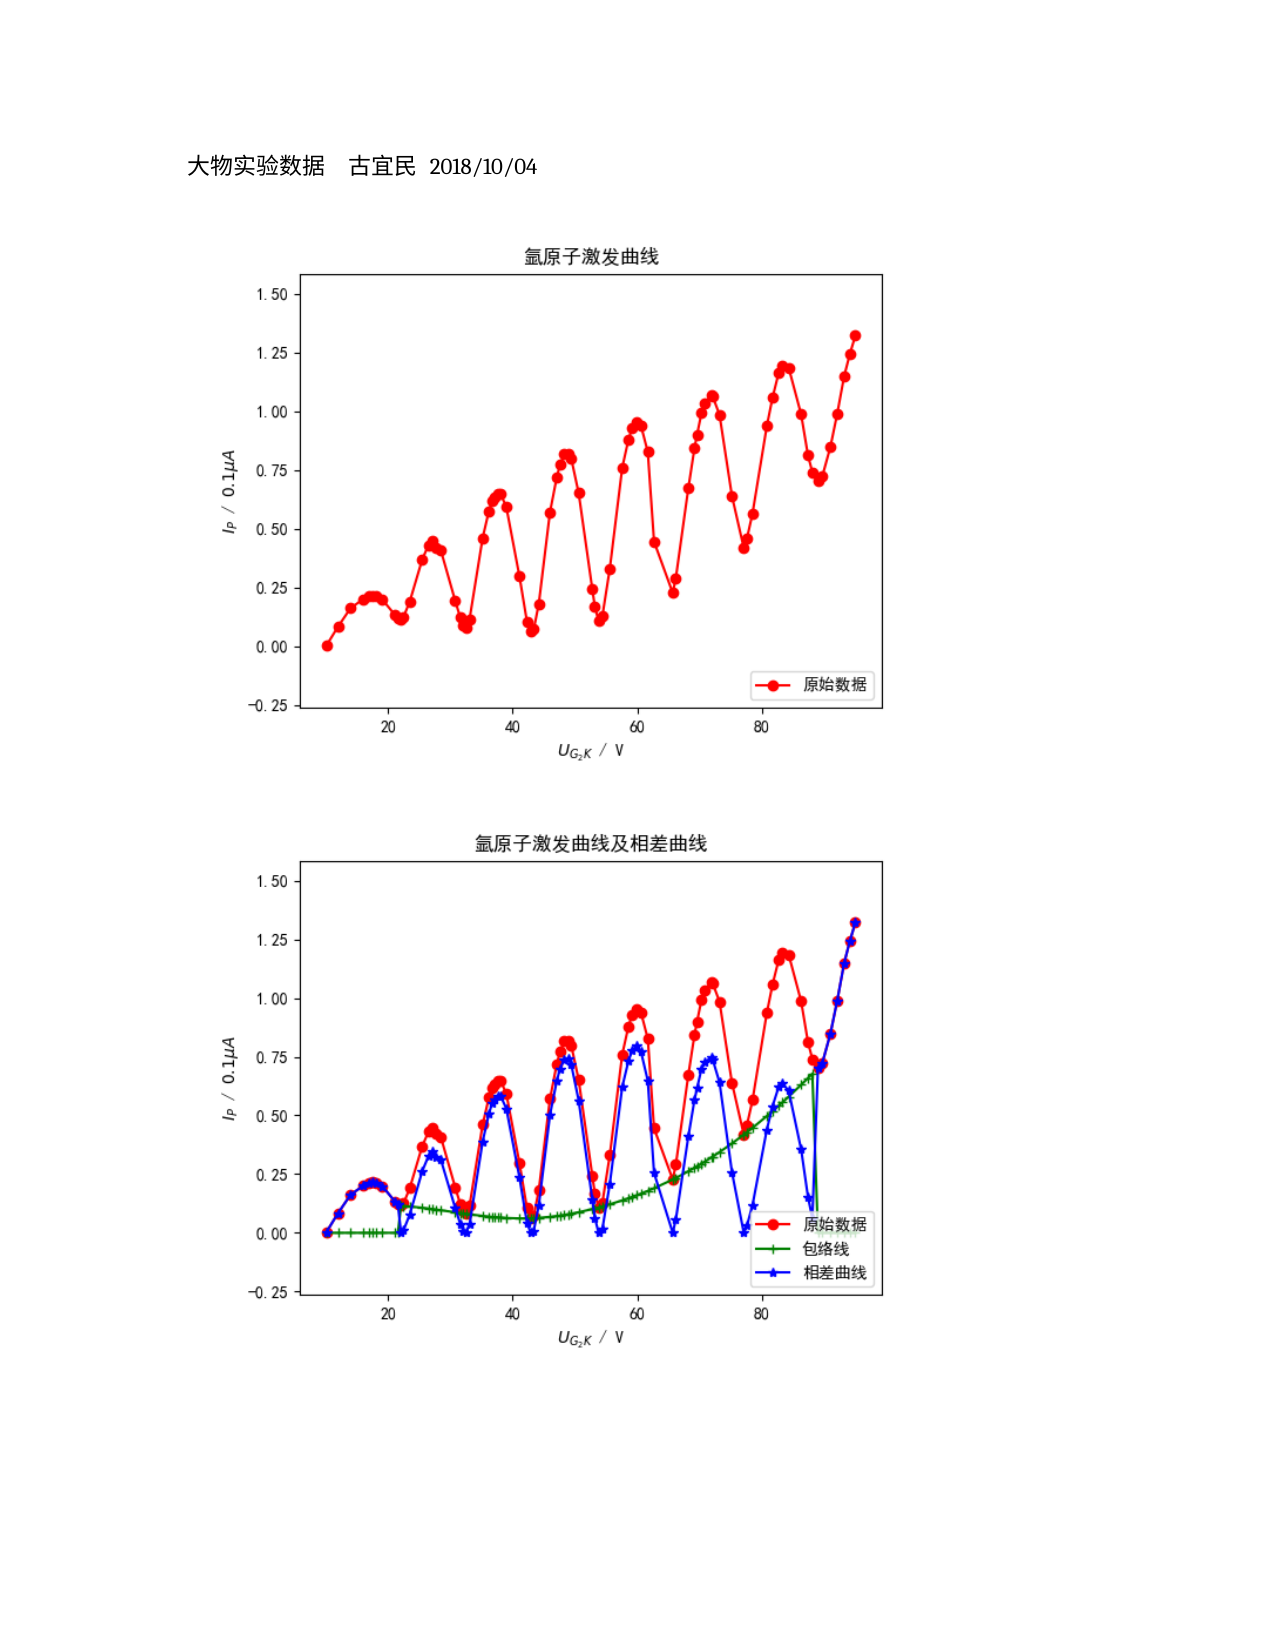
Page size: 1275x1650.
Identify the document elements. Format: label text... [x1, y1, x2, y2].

picture [206, 793, 957, 1357]
text 大物实验数据 古宜民 2018/10/04 [187, 150, 1087, 181]
picture [206, 206, 957, 770]
